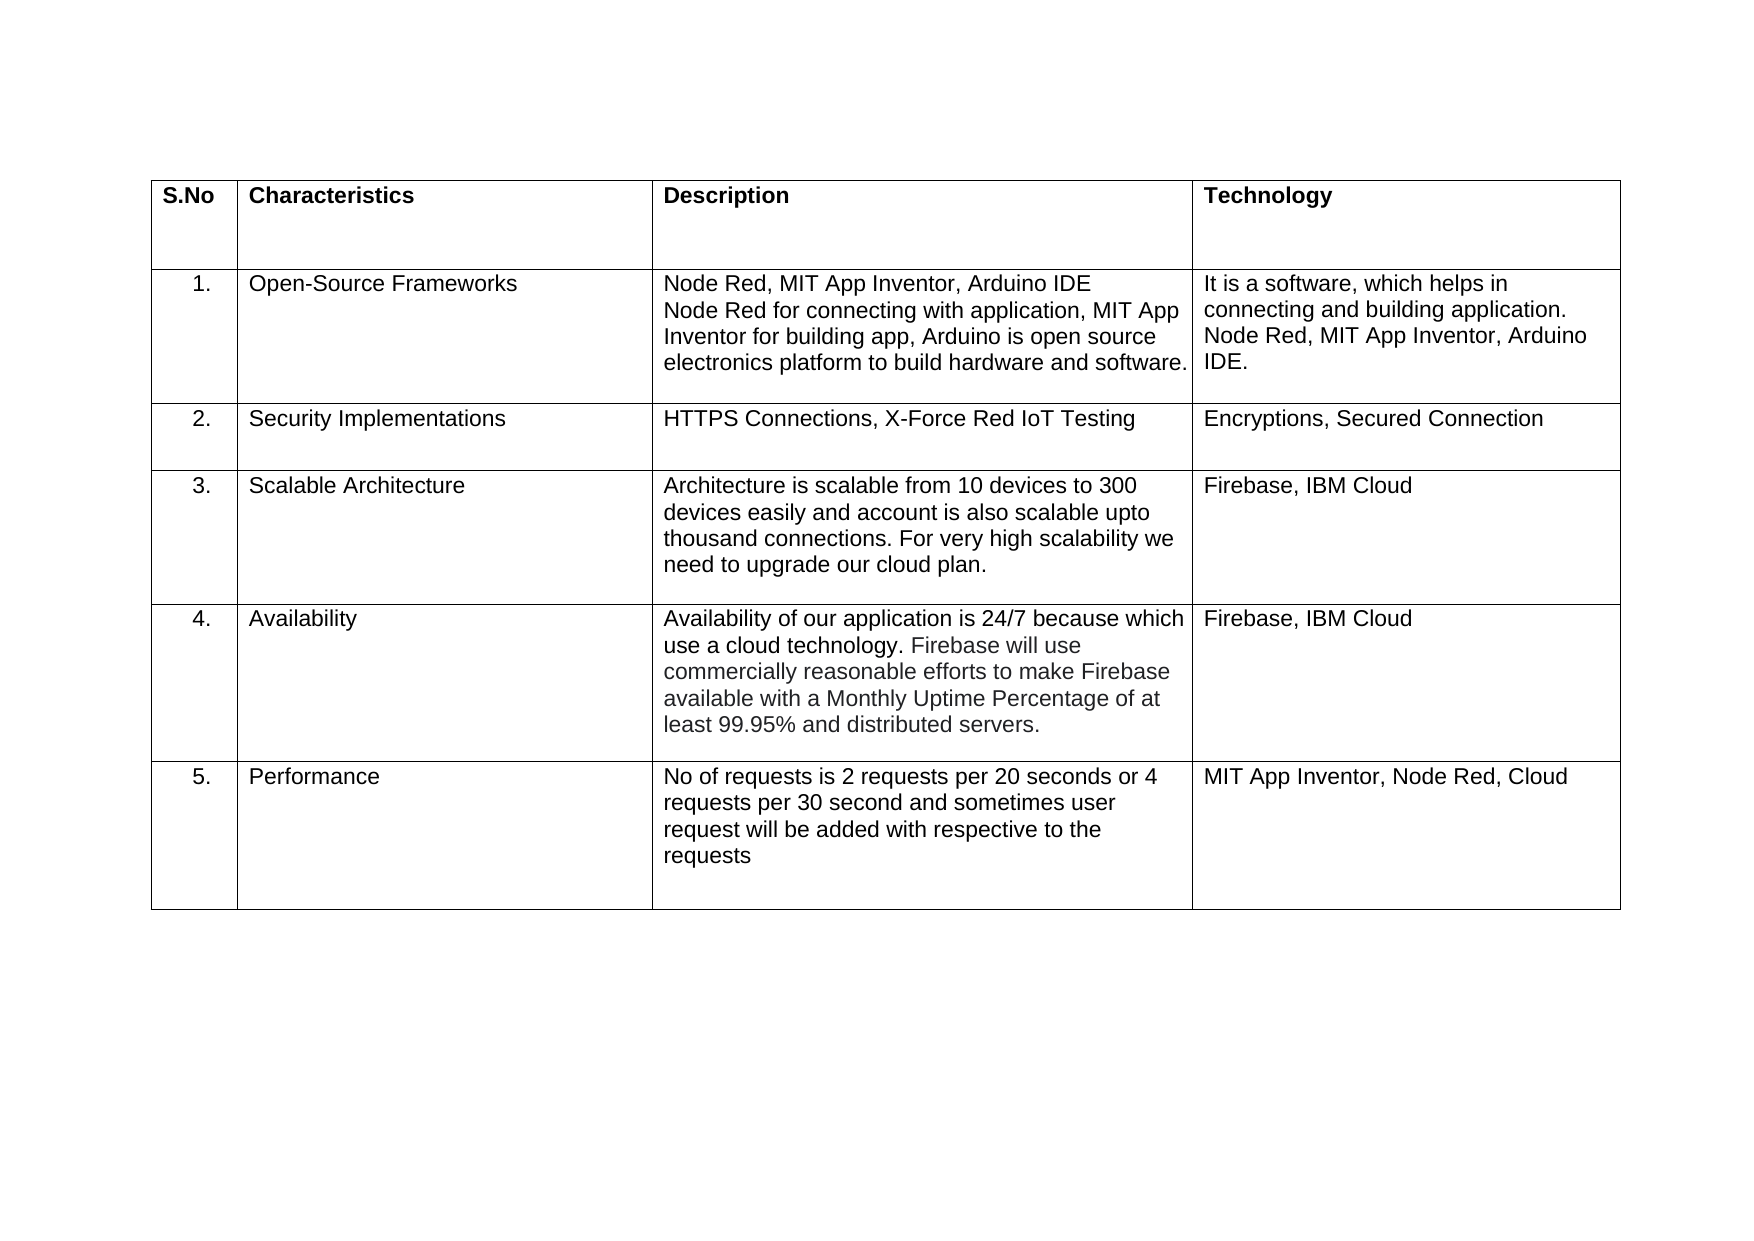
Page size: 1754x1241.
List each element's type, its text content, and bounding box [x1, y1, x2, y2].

table_cell Architecture is scalable from 10 devices to 300 devices easily and account is also scalable upto thousand connections. For very high scalability we need to upgrade our cloud plan. [653, 471, 1192, 604]
table_cell Performance [238, 762, 652, 908]
table_cell No of requests is 2 requests per 20 seconds or 4 requests per 30 second and sometimes user request will be added with respective to the requests [653, 762, 1192, 908]
table_header Characteristics [238, 181, 652, 268]
table_cell Open-Source Frameworks [238, 270, 652, 403]
table_cell 1. [152, 270, 237, 403]
table_cell HTTPS Connections, X-Force Red IoT Testing [653, 404, 1192, 470]
table_header S.No [152, 181, 237, 268]
table_cell Security Implementations [238, 404, 652, 470]
table_cell Availability [238, 605, 652, 761]
table_header Technology [1193, 181, 1620, 268]
table_cell Availability of our application is 24/7 because which use a cloud technology. Firebase will use commercially reasonable efforts to make Firebase available with a Monthly Uptime Percentage of at least 99.95% and distributed servers. [653, 605, 1192, 761]
table_cell 4. [152, 605, 237, 761]
table_cell Encryptions, Secured Connection [1193, 404, 1620, 470]
table_cell Node Red, MIT App Inventor, Arduino IDE Node Red for connecting with application, MIT App Inventor for building app, Arduino is open source electronics platform to build hardware and software. [653, 270, 1192, 403]
table_cell Firebase, IBM Cloud [1193, 471, 1620, 604]
table_cell MIT App Inventor, Node Red, Cloud [1193, 762, 1620, 908]
table_cell 3. [152, 471, 237, 604]
table_cell 5. [152, 762, 237, 908]
table_cell Scalable Architecture [238, 471, 652, 604]
table_cell It is a software, which helps in connecting and building application. Node Red, MIT App Inventor, Arduino IDE. [1193, 270, 1620, 403]
table_cell Firebase, IBM Cloud [1193, 605, 1620, 761]
table_cell 2. [152, 404, 237, 470]
table_header Description [653, 181, 1192, 268]
